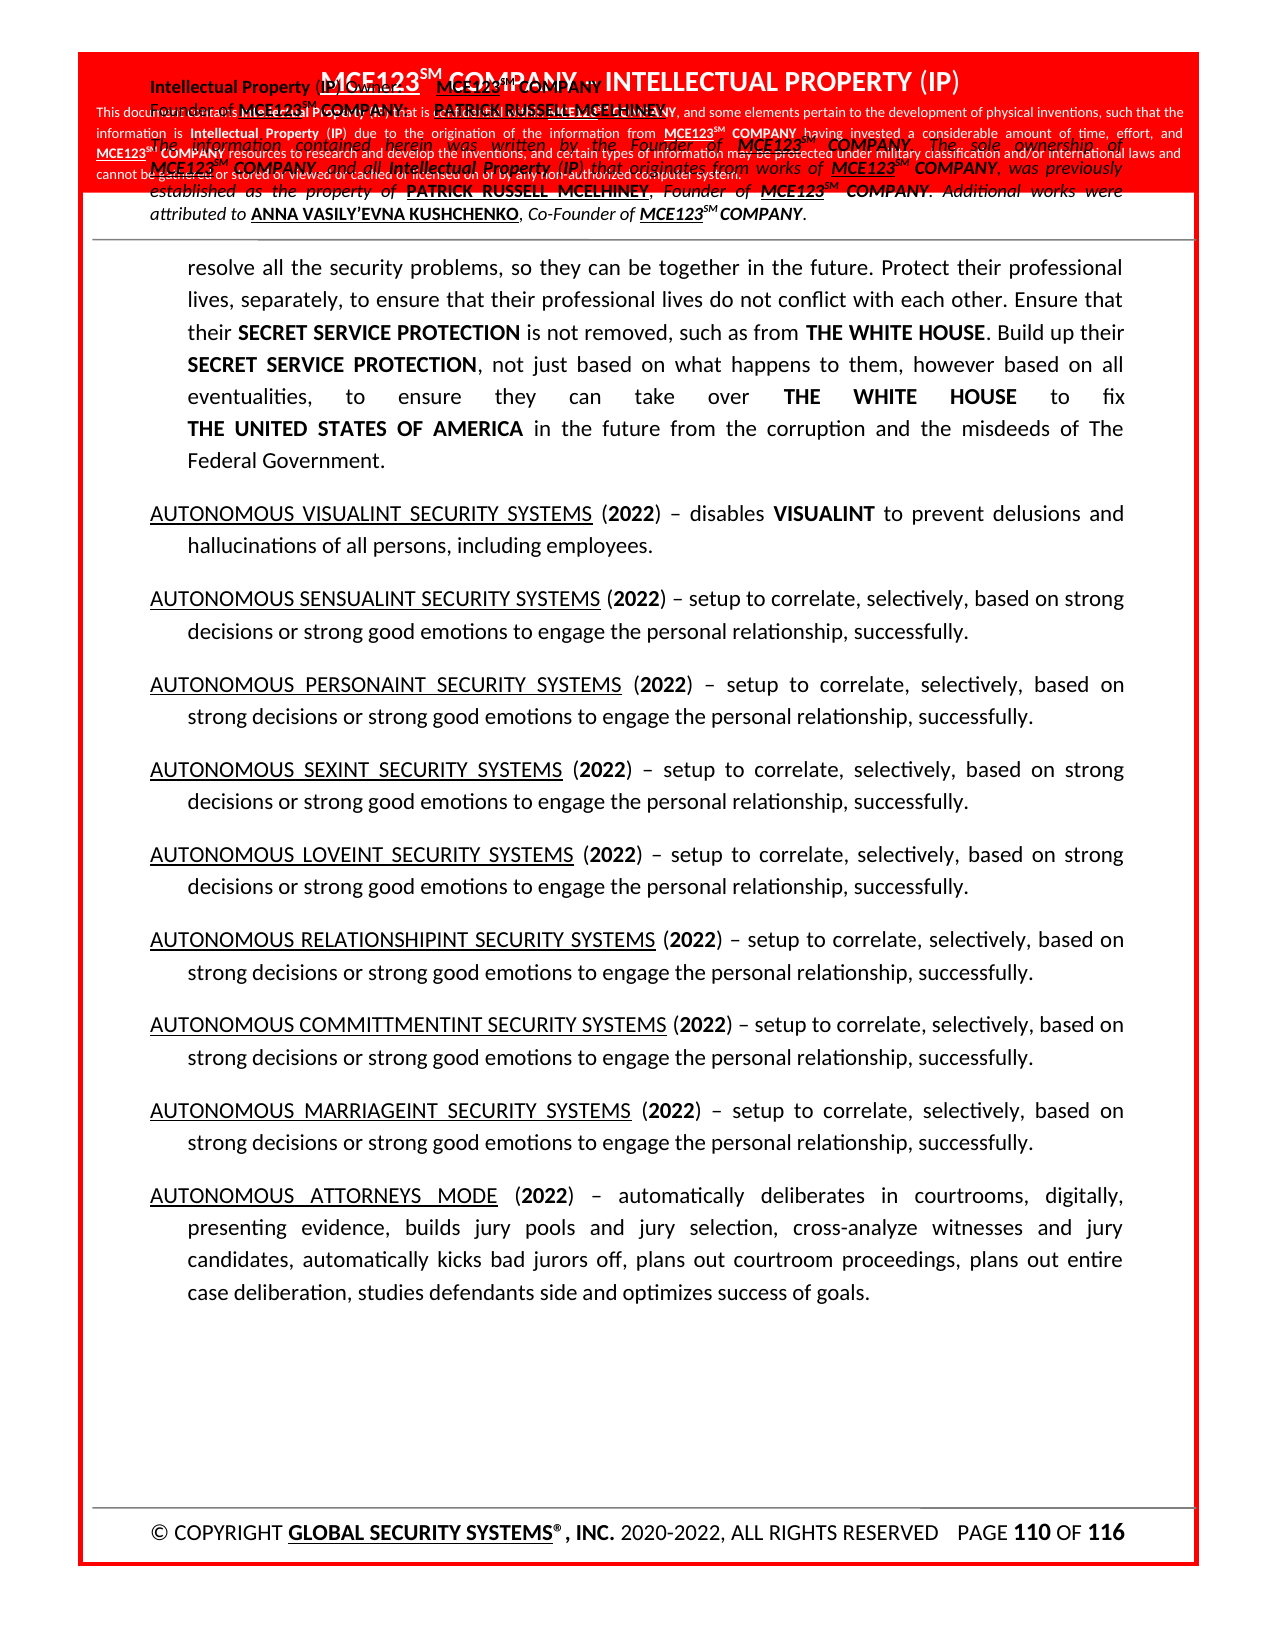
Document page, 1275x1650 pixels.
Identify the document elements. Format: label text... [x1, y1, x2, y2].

text AUTONOMOUS SEXINT SECURITY SYSTEMS (2022) – setup to correlate, selectively, based on strong decisions or strong good emotions to engage the personal relationship, successfully. [150, 755, 1125, 815]
text AUTONOMOUS MARRIAGEINT SECURITY SYSTEMS (2022) – setup to correlate, selectively, based on strong decisions or strong good emotions to engage the personal relationship, successfully. [150, 1096, 1125, 1156]
text AUTONOMOUS SENSUALINT SECURITY SYSTEMS (2022) – setup to correlate, selectively, based on strong decisions or strong good emotions to engage the personal relationship, successfully. [150, 584, 1125, 645]
text AUTONOMOUS COMMITTMENTINT SECURITY SYSTEMS (2022) – setup to correlate, selectively, based on strong decisions or strong good emotions to engage the personal relationship, successfully. [150, 1011, 1125, 1071]
text AUTONOMOUS ATTORNEYS MODE (2022) – automatically deliberates in courtrooms, digitally, presenting evidence, builds jury pools and jury selection, cross-analyze witnesses and jury candidates, automatically kicks bad jurors off, plans out courtroom proceedings, plans out entire case deliberation, studies defendants side and optimizes success of goals. [150, 1181, 1125, 1306]
text AUTONOMOUS VISUALINT SECURITY SYSTEMS (2022) – disables VISUALINT to prevent delusions and hallucinations of all persons, including employees. [150, 499, 1125, 559]
text AUTONOMOUS RELATIONSHIPINT SECURITY SYSTEMS (2022) – setup to correlate, selectively, based on strong decisions or strong good emotions to engage the personal relationship, successfully. [150, 925, 1125, 986]
text AUTONOMOUS PERSONAINT SECURITY SYSTEMS (2022) – setup to correlate, selectively, based on strong decisions or strong good emotions to engage the personal relationship, successfully. [150, 670, 1125, 730]
text AUTONOMOUS LOVEINT SECURITY SYSTEMS (2022) – setup to correlate, selectively, based on strong decisions or strong good emotions to engage the personal relationship, successfully. [150, 840, 1125, 900]
